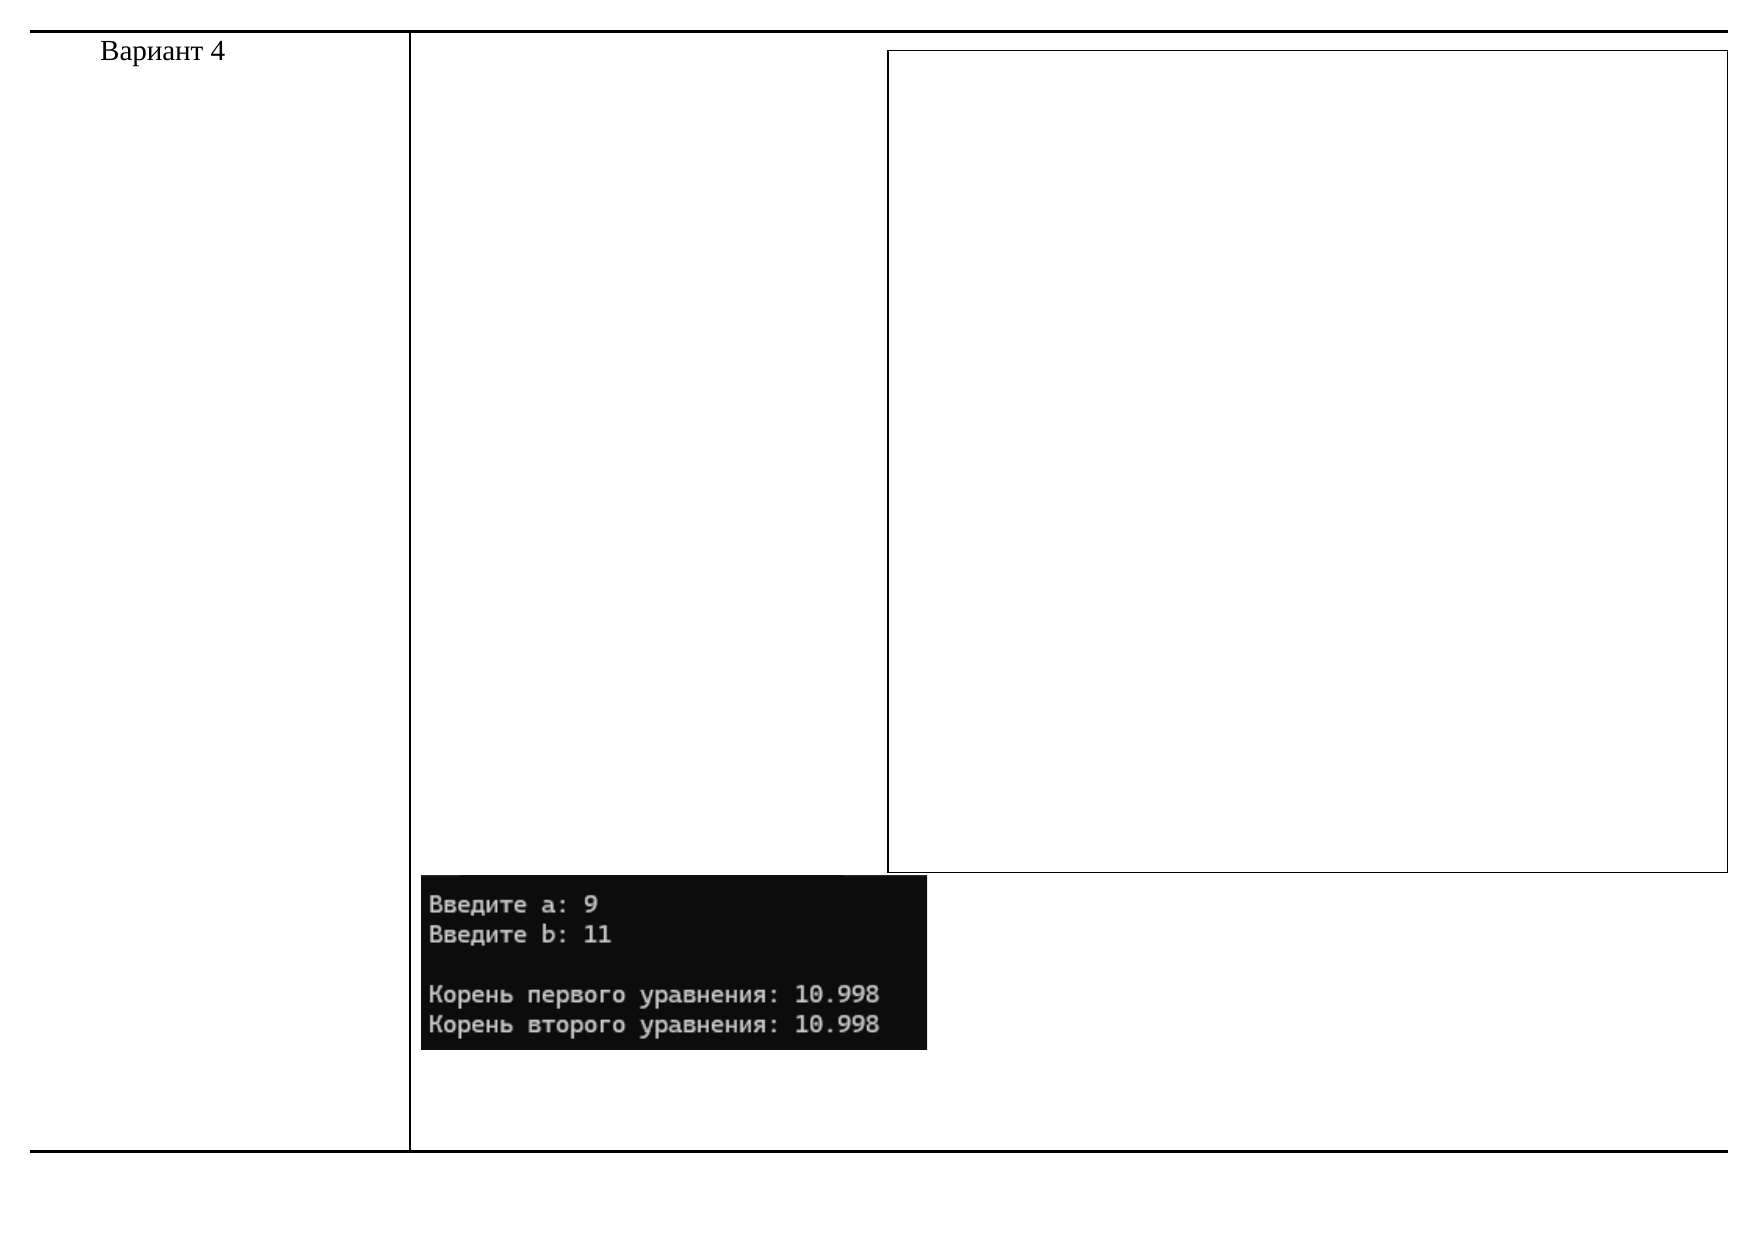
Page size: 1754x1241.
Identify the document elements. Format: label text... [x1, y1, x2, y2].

picture [421, 875, 928, 1050]
table_cell Вариант 12 Вариант 4 [30, 33, 409, 1150]
table_cell [411, 33, 1728, 1150]
